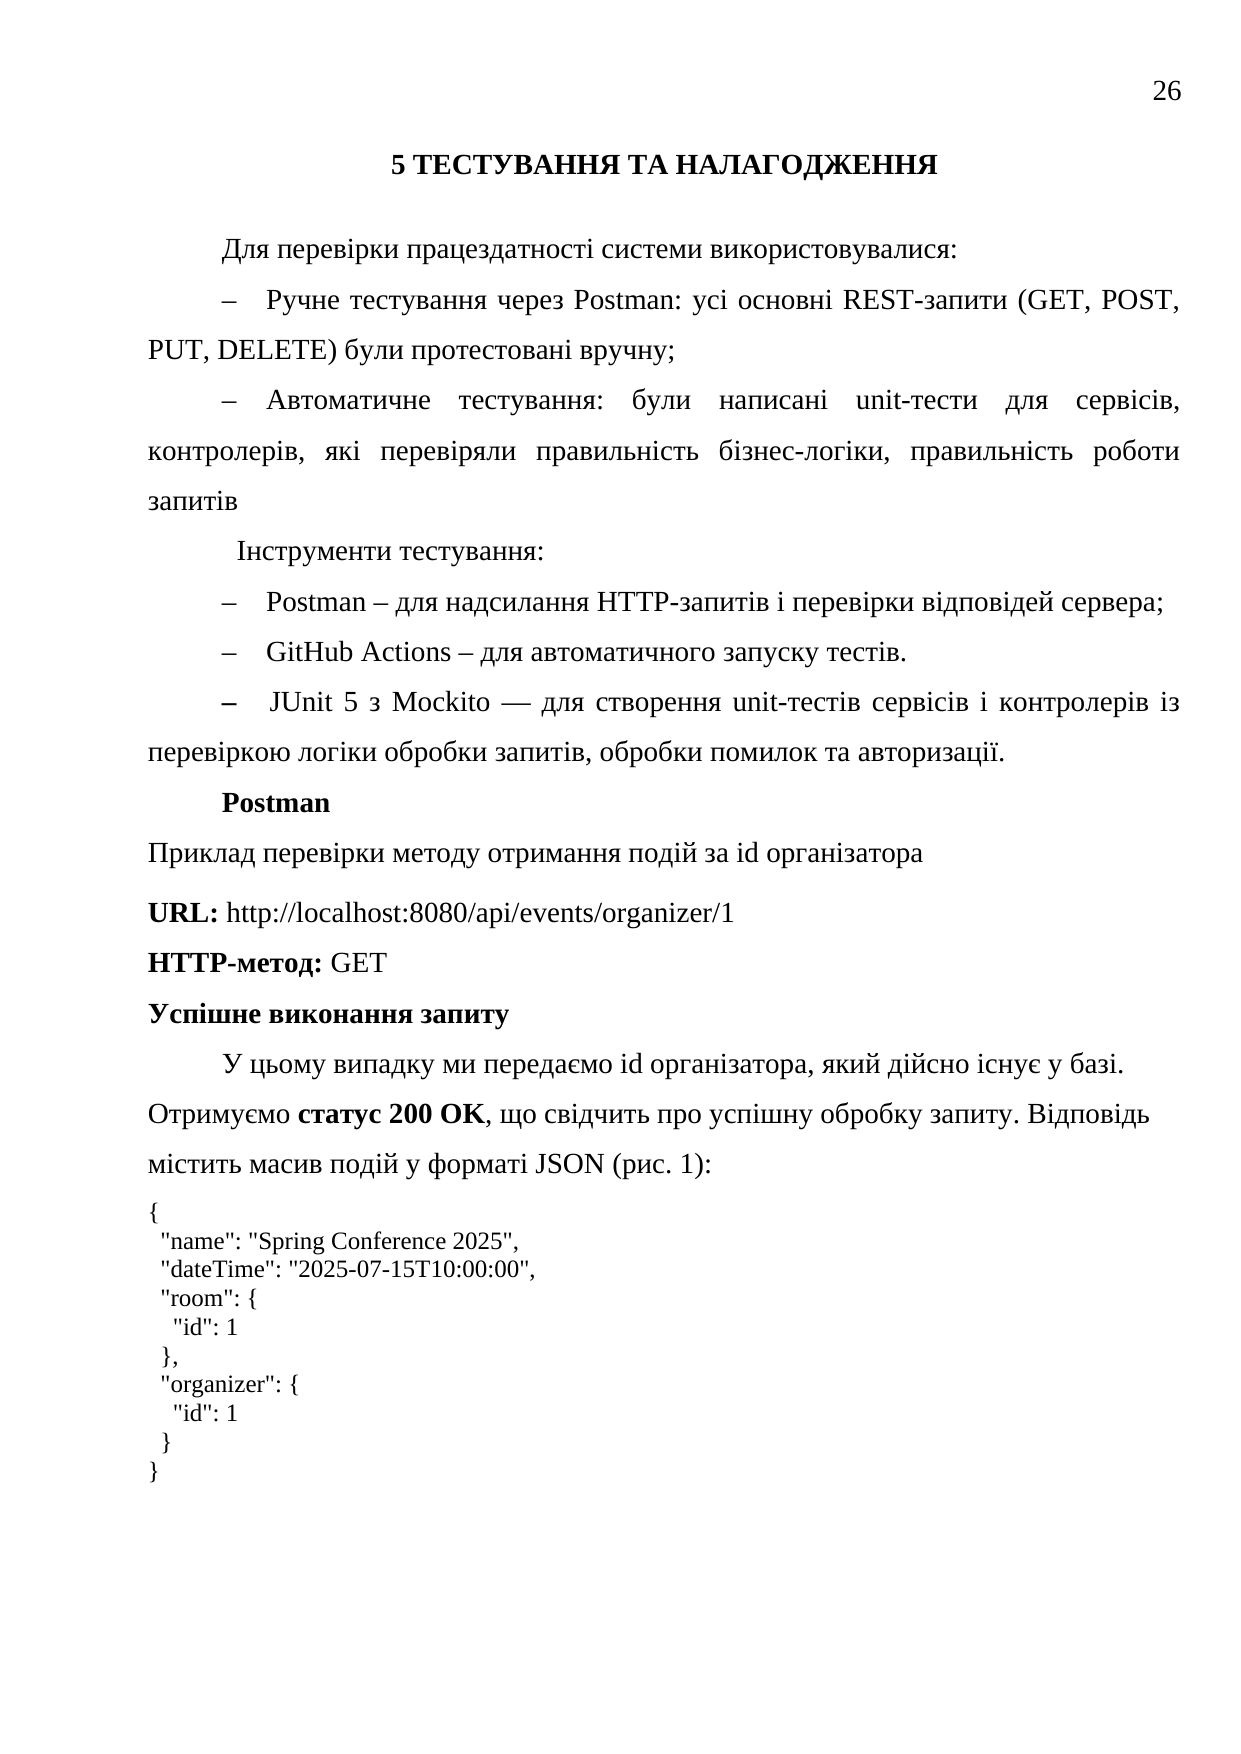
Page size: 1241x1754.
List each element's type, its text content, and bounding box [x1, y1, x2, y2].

list – JUnit 5 з Mockito — для створення unit-тестів сервісів і контролерів із перевіркою логіки обробки запитів, обробки помилок та авторизації. [148, 684, 1181, 768]
list Postman [148, 785, 1181, 818]
list Для перевірки працездатності системи використовувалися: [148, 231, 1181, 265]
text } [148, 1456, 1181, 1484]
text }, [148, 1341, 1181, 1369]
text "id": 1 [148, 1312, 1181, 1341]
text Успішне виконання запиту [148, 996, 1181, 1029]
text Приклад перевірки методу отримання подій за id організатора [148, 835, 1181, 869]
list Інструменти тестування: [163, 533, 1181, 567]
text У цьому випадку ми передаємо id організатора, який дійсно існує у базі. Отримуємо статус 200 OK, що свідчить про успішну обробку запиту. Відповідь містить масив подій у форматі JSON (рис. 1): [148, 1046, 1181, 1180]
list Ручне тестування через Postman: усі основні REST-запити (GET, POST, PUT, DELETE) були протестовані вручну; [148, 282, 1181, 366]
list Автоматичне тестування: були написані unit-тести для сервісів, контролерів, які перевіряли правильність бізнес-логіки, правильність роботи запитів [148, 382, 1181, 517]
list GitHub Actions – для автоматичного запуску тестів. [148, 634, 1181, 667]
text "room": { [148, 1283, 1181, 1312]
text "dateTime": "2025-07-15T10:00:00", [148, 1254, 1181, 1283]
text { [148, 1197, 1181, 1226]
list Postman – для надсилання HTTP-запитів і перевірки відповідей сервера; [148, 584, 1181, 617]
text "id": 1 [148, 1398, 1181, 1427]
text URL: http://localhost:8080/api/events/organizer/1 HTTP-метод: GET [148, 895, 1181, 979]
subtitle 5 ТЕСТУВАННЯ ТА НАЛАГОДЖЕННЯ [148, 147, 1181, 181]
text } [148, 1427, 1181, 1456]
text "organizer": { [148, 1369, 1181, 1398]
text "name": "Spring Conference 2025", [148, 1226, 1181, 1254]
